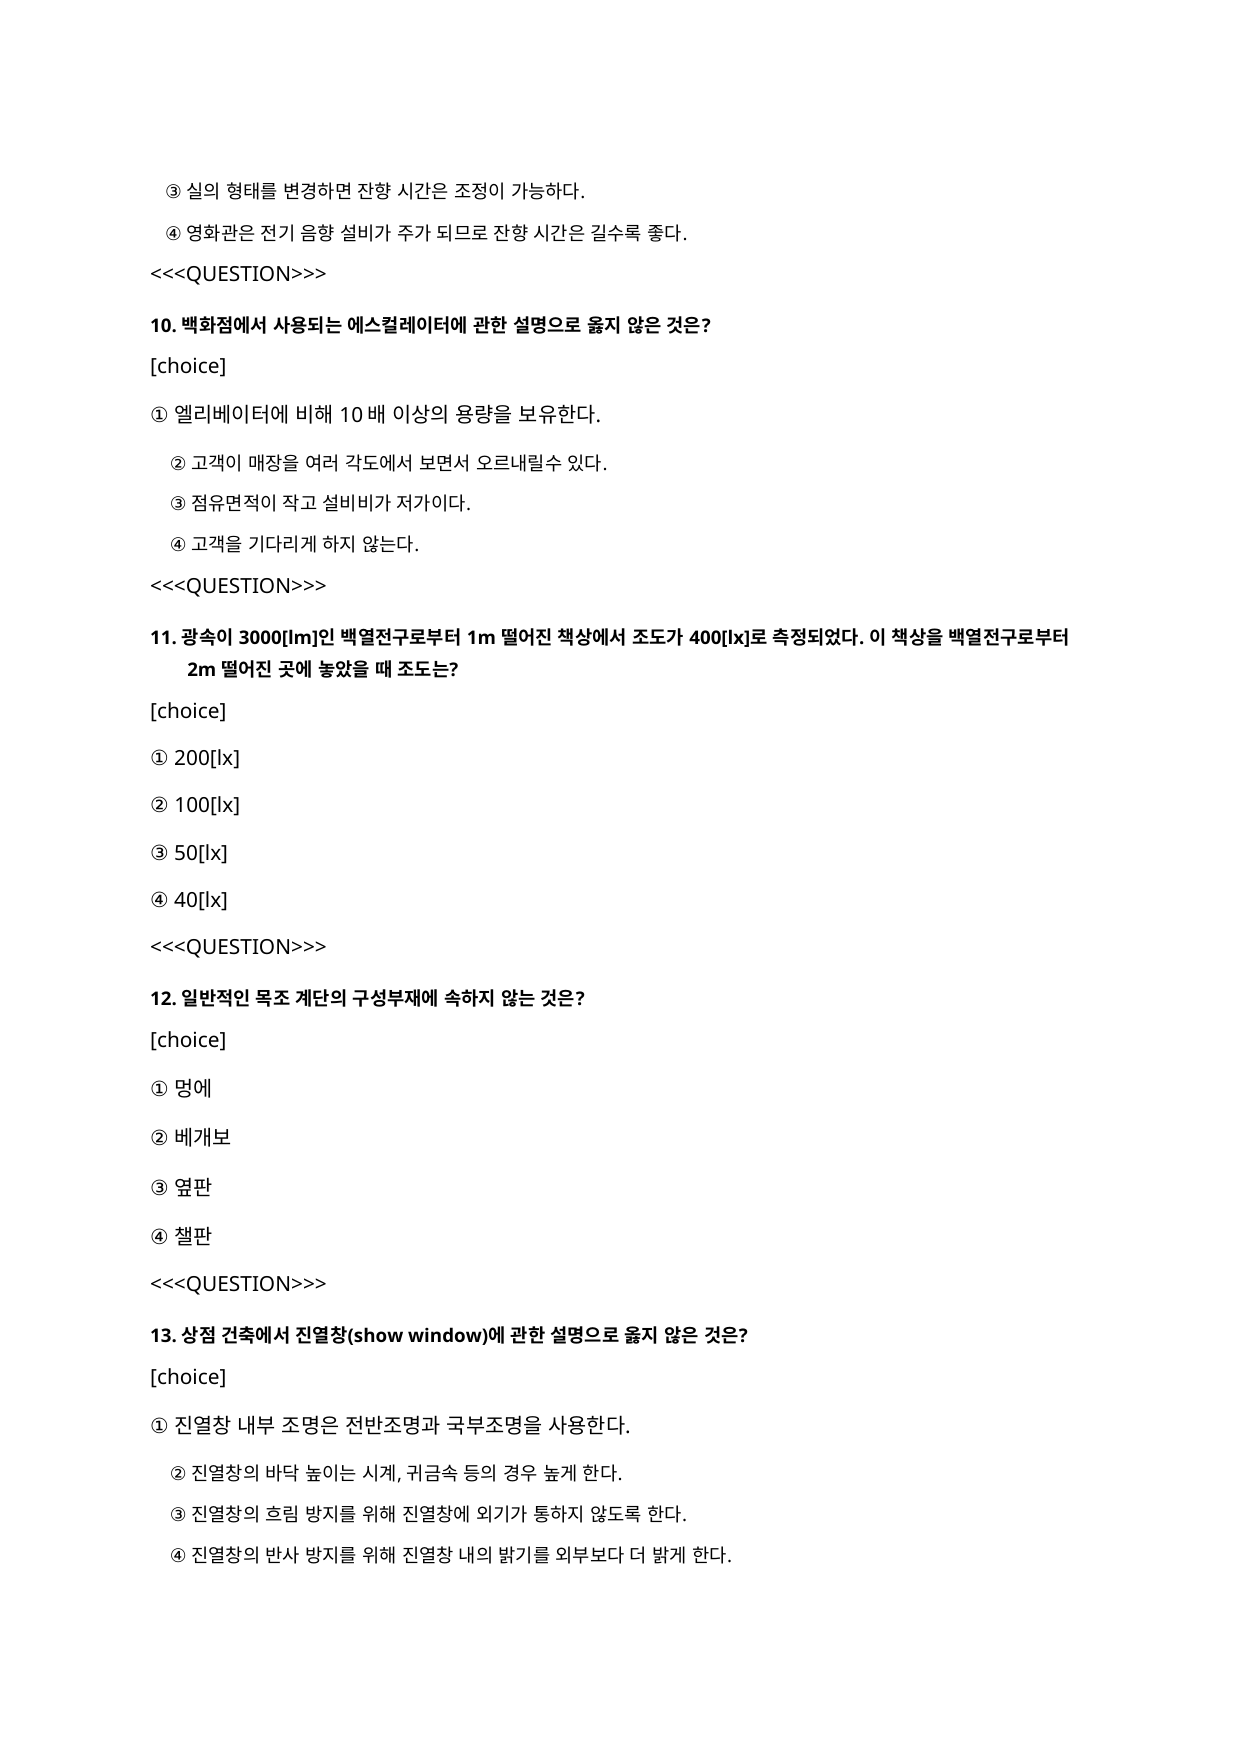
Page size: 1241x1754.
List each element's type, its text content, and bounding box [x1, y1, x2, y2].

text ③ 진열창의 흐림 방지를 위해 진열창에 외기가 통하지 않도록 한다. [150, 1499, 1090, 1527]
text 10. 백화점에서 사용되는 에스컬레이터에 관한 설명으로 옳지 않은 것은? [150, 311, 1090, 338]
text ① 200[lx] [150, 743, 1090, 772]
text <<<QUESTION>>> [150, 259, 1090, 287]
text ④ 40[lx] [150, 885, 1090, 913]
text [choice] [150, 1025, 1090, 1053]
text 12. 일반적인 목조 계단의 구성부재에 속하지 않는 것은? [150, 984, 1090, 1011]
text ④ 영화관은 전기 음향 설비가 주가 되므로 잔향 시간은 길수록 좋다. [150, 218, 1090, 245]
text ③ 옆판 [150, 1171, 1090, 1201]
text ④ 진열창의 반사 방지를 위해 진열창 내의 밝기를 외부보다 더 밝게 한다. [150, 1541, 1090, 1568]
text [choice] [150, 696, 1090, 724]
text ① 진열창 내부 조명은 전반조명과 국부조명을 사용한다. [150, 1409, 1090, 1439]
text ④ 고객을 기다리게 하지 않는다. [150, 530, 1090, 557]
text [choice] [150, 351, 1090, 380]
text ② 베개보 [150, 1121, 1090, 1152]
text <<<QUESTION>>> [150, 1269, 1090, 1298]
text [choice] [150, 1362, 1090, 1390]
text ② 100[lx] [150, 791, 1090, 819]
text ③ 실의 형태를 변경하면 잔향 시간은 조정이 가능하다. [150, 177, 1090, 204]
text <<<QUESTION>>> [150, 932, 1090, 961]
text ① 엘리베이터에 비해 10배 이상의 용량을 보유한다. [150, 399, 1090, 429]
text ④ 챌판 [150, 1220, 1090, 1251]
text <<<QUESTION>>> [150, 571, 1090, 599]
text ② 고객이 매장을 여러 각도에서 보면서 오르내릴수 있다. [150, 448, 1090, 475]
text 11. 광속이 3000[lm]인 백열전구로부터 1m 떨어진 책상에서 조도가 400[lx]로 측정되었다. 이 책상을 백열전구로부터 2m 떨어진 곳에 놓았을 때 조도는? [150, 622, 1090, 682]
text 13. 상점 건축에서 진열창(show window)에 관한 설명으로 옳지 않은 것은? [150, 1321, 1090, 1348]
text ① 멍에 [150, 1072, 1090, 1102]
text ③ 점유면적이 작고 설비비가 저가이다. [150, 489, 1090, 516]
text ② 진열창의 바닥 높이는 시계, 귀금속 등의 경우 높게 한다. [150, 1459, 1090, 1486]
text ③ 50[lx] [150, 838, 1090, 866]
